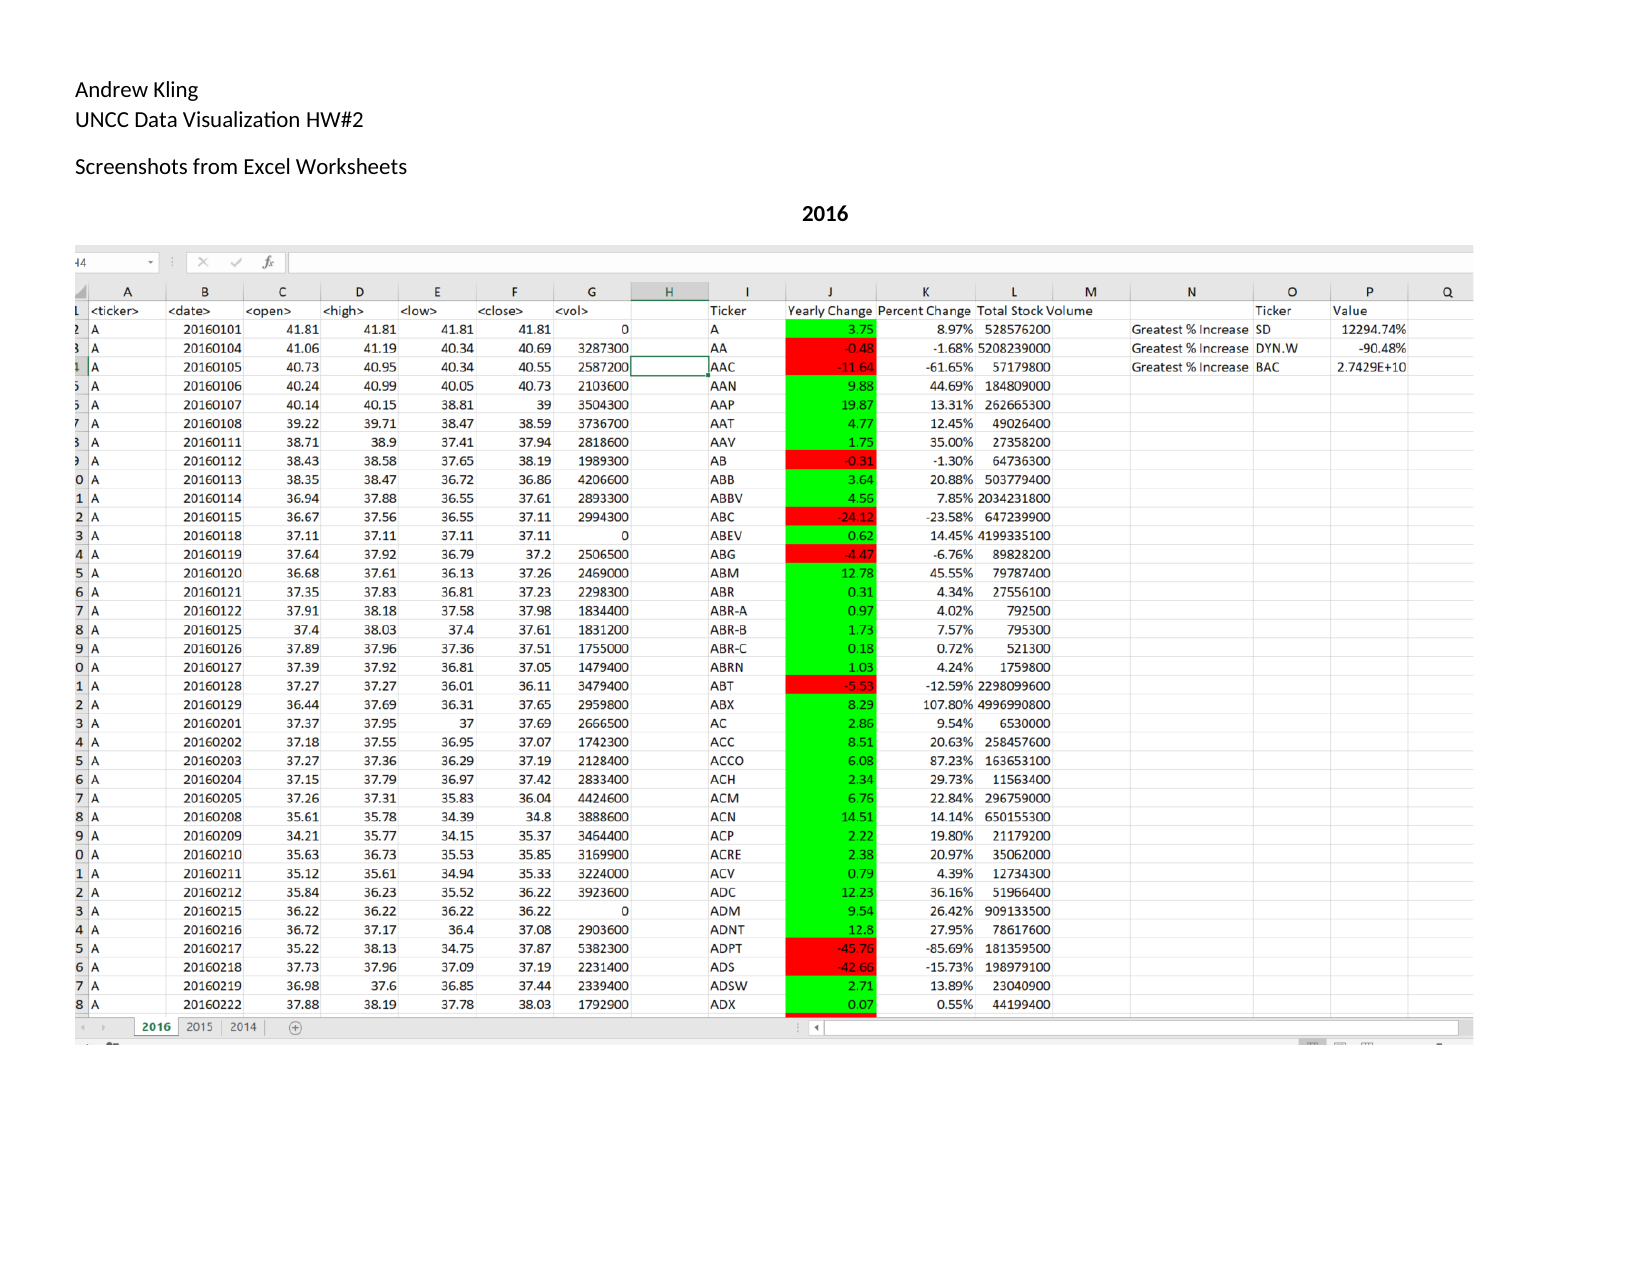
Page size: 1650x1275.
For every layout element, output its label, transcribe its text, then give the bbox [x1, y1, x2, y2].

text Screenshots from Excel Worksheets [75, 152, 1575, 180]
text 2016 [75, 199, 1575, 227]
picture [75, 245, 1474, 1045]
text Andrew Kling UNCC Data Visualization HW#2 [75, 75, 1575, 133]
